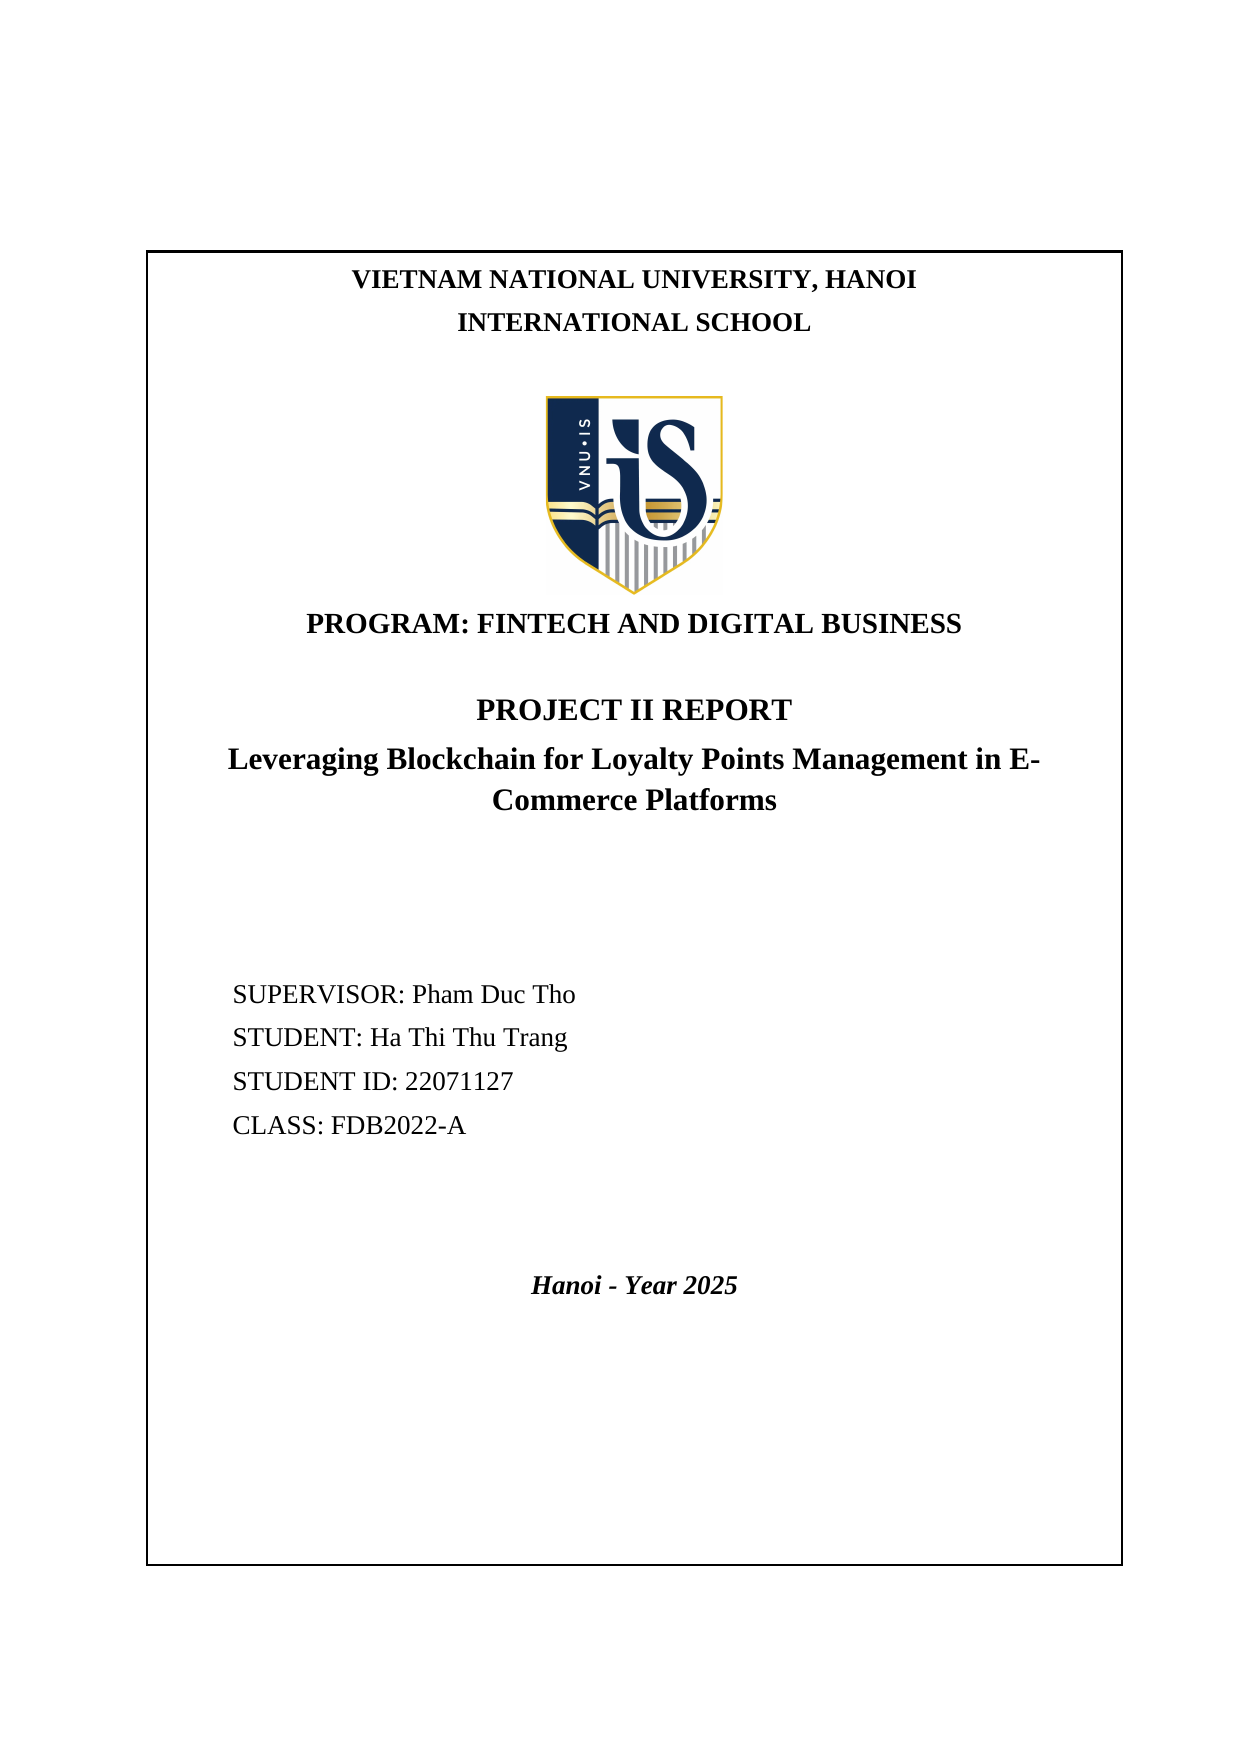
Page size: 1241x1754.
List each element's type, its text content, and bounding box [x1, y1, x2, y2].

picture [545, 396, 723, 595]
table_header VIETNAM NATIONAL UNIVERSITY, HANOI INTERNATIONAL SCHOOL PROGRAM: FINTECH AND DIGITAL BUSINESS PROJECT II REPORT Leveraging Blockchain for Loyalty Points Management in E-Commerce Platforms SUPERVISOR: Pham Duc Tho STUDENT: Ha Thi Thu Trang STUDENT ID: 22071127 CLASS: FDB2022-A Hanoi - Year 2025 [148, 253, 1121, 1564]
